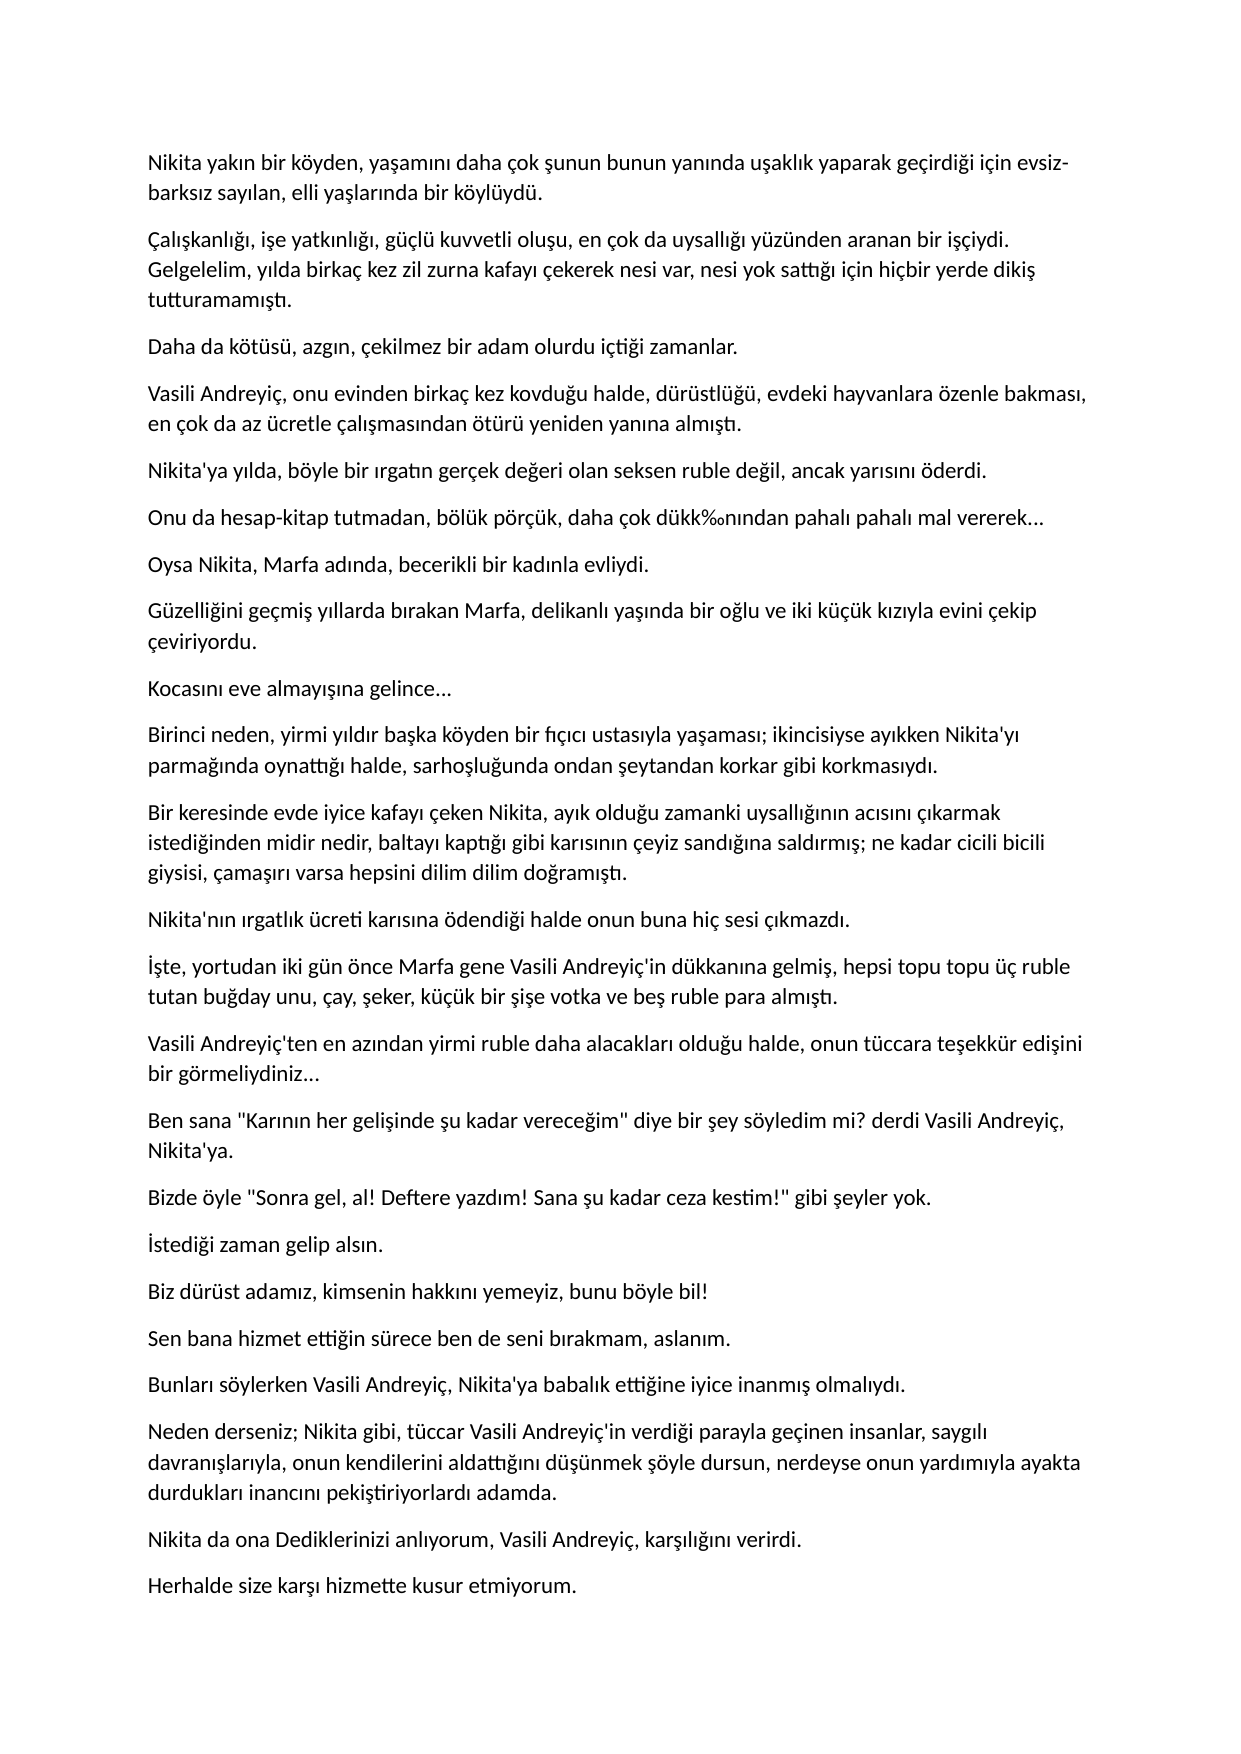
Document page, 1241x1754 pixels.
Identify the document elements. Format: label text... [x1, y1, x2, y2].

text Bizde öyle "Sonra gel, al! Deftere yazdım! Sana şu kadar ceza kestim!" gibi şeyler yok. [148, 1183, 1093, 1211]
text Çalışkanlığı, işe yatkınlığı, güçlü kuvvetli oluşu, en çok da uysallığı yüzünden aranan bir işçiydi. Gelgelelim, yılda birkaç kez zil zurna kafayı çekerek nesi var, nesi yok sattığı için hiçbir yerde dikiş tutturamamıştı. [148, 225, 1093, 313]
text Bunları söylerken Vasili Andreyiç, Nikita'ya babalık ettiğine iyice inanmış olmalıydı. [148, 1371, 1093, 1398]
text Herhalde size karşı hizmette kusur etmiyorum. [148, 1572, 1093, 1599]
text İşte, yortudan iki gün önce Marfa gene Vasili Andreyiç'in dükkanına gelmiş, hepsi topu topu üç ruble tutan buğday unu, çay, şeker, küçük bir şişe votka ve beş ruble para almıştı. [148, 952, 1093, 1010]
text Sen bana hizmet ettiğin sürece ben de seni bırakmam, aslanım. [148, 1324, 1093, 1352]
text Nikita'nın ırgatlık ücreti karısına ödendiği halde onun buna hiç sesi çıkmazdı. [148, 905, 1093, 933]
text Güzelliğini geçmiş yıllarda bırakan Marfa, delikanlı yaşında bir oğlu ve iki küçük kızıyla evini çekip çeviriyordu. [148, 597, 1093, 655]
text Onu da hesap-kitap tutmadan, bölük pörçük, daha çok dükk‰nından pahalı pahalı mal vererek... [148, 503, 1093, 531]
text Ben sana "Karının her gelişinde şu kadar vereceğim" diye bir şey söyledim mi? derdi Vasili Andreyiç, Nikita'ya. [148, 1106, 1093, 1164]
text Nikita'ya yılda, böyle bir ırgatın gerçek değeri olan seksen ruble değil, ancak yarısını öderdi. [148, 456, 1093, 484]
text Biz dürüst adamız, kimsenin hakkını yemeyiz, bunu böyle bil! [148, 1277, 1093, 1305]
text Daha da kötüsü, azgın, çekilmez bir adam olurdu içtiği zamanlar. [148, 332, 1093, 360]
text İstediği zaman gelip alsın. [148, 1230, 1093, 1258]
text Vasili Andreyiç, onu evinden birkaç kez kovduğu halde, dürüstlüğü, evdeki hayvanlara özenle bakması, en çok da az ücretle çalışmasından ötürü yeniden yanına almıştı. [148, 379, 1093, 437]
text Neden derseniz; Nikita gibi, tüccar Vasili Andreyiç'in verdiği parayla geçinen insanlar, saygılı davranışlarıyla, onun kendilerini aldattığını düşünmek şöyle dursun, nerdeyse onun yardımıyla ayakta durdukları inancını pekiştiriyorlardı adamda. [148, 1417, 1093, 1506]
text Nikita yakın bir köyden, yaşamını daha çok şunun bunun yanında uşaklık yaparak geçirdiği için evsiz-barksız sayılan, elli yaşlarında bir köylüydü. [148, 148, 1093, 206]
text Nikita da ona Dediklerinizi anlıyorum, Vasili Andreyiç, karşılığını verirdi. [148, 1525, 1093, 1553]
text Oysa Nikita, Marfa adında, becerikli bir kadınla evliydi. [148, 550, 1093, 578]
text Kocasını eve almayışına gelince... [148, 674, 1093, 702]
text Vasili Andreyiç'ten en azından yirmi ruble daha alacakları olduğu halde, onun tüccara teşekkür edişini bir görmeliydiniz... [148, 1029, 1093, 1087]
text Bir keresinde evde iyice kafayı çeken Nikita, ayık olduğu zamanki uysallığının acısını çıkarmak istediğinden midir nedir, baltayı kaptığı gibi karısının çeyiz sandığına saldırmış; ne kadar cicili bicili giysisi, çamaşırı varsa hepsini dilim dilim doğramıştı. [148, 798, 1093, 886]
text Birinci neden, yirmi yıldır başka köyden bir fıçıcı ustasıyla yaşaması; ikincisiyse ayıkken Nikita'yı parmağında oynattığı halde, sarhoşluğunda ondan şeytandan korkar gibi korkmasıydı. [148, 721, 1093, 779]
